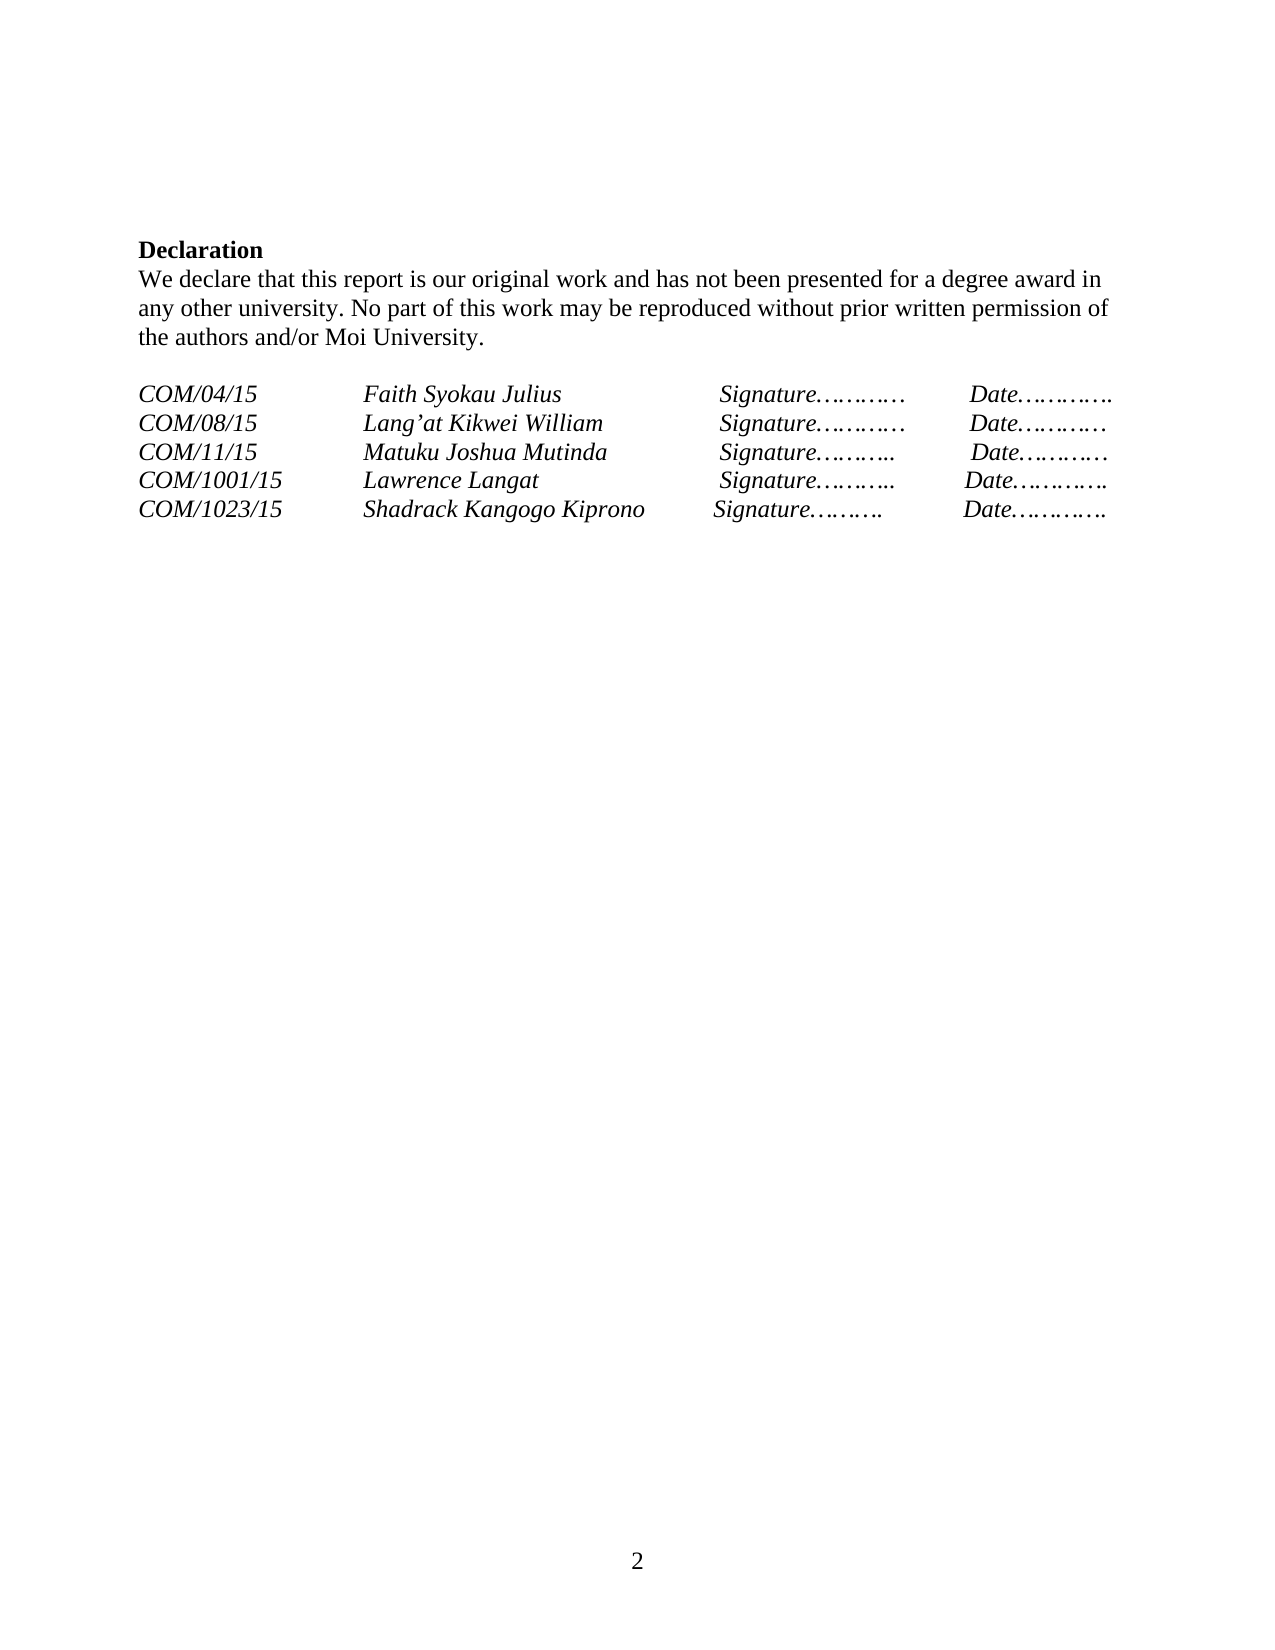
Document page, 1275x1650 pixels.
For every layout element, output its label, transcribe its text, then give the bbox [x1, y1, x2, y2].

text We declare that this report is our original work and has not been presented for a degree award in any other university. No part of this work may be reproduced without prior written permission of the authors and/or Moi University. [138, 264, 1137, 351]
text COM/04/15 Faith Syokau Julius Signature………… Date…………. [138, 379, 1137, 408]
text COM/08/15 Lang’at Kikwei William Signature………… Date………… [138, 408, 1137, 437]
text COM/1023/15 Shadrack Kangogo Kiprono Signature………. Date…………. [138, 494, 1137, 523]
text COM/11/15 Matuku Joshua Mutinda Signature……….. Date………… [138, 437, 1137, 466]
text Declaration [138, 236, 1137, 264]
text COM/1001/15 Lawrence Langat Signature……….. Date…………. [138, 466, 1137, 494]
